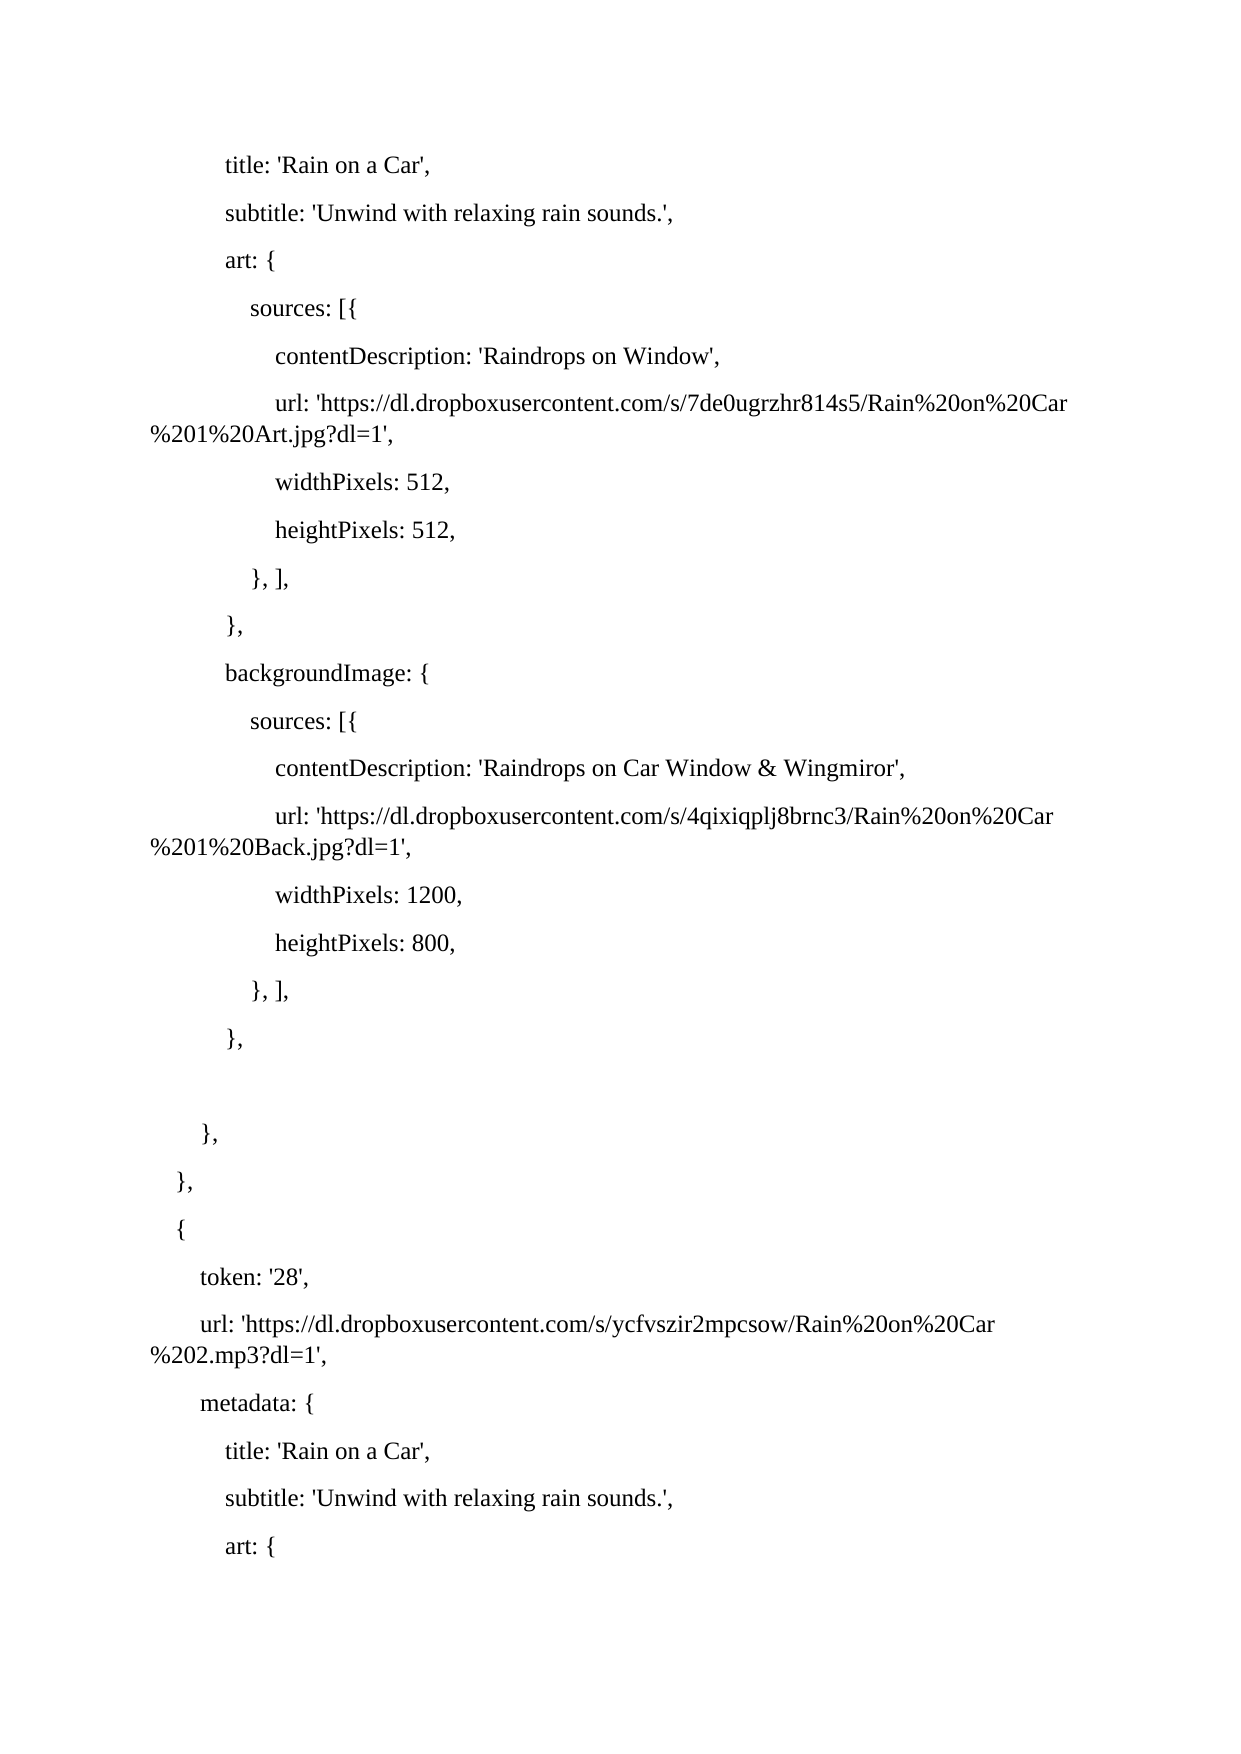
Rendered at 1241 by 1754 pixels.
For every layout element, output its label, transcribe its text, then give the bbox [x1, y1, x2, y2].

text heightPixels: 800, [150, 928, 1090, 956]
text heightPixels: 512, [150, 515, 1090, 544]
text }, [150, 1023, 1090, 1052]
text contentDescription: 'Raindrops on Window', [150, 341, 1090, 369]
text subtitle: 'Unwind with relaxing rain sounds.', [150, 198, 1090, 226]
text widthPixels: 512, [150, 467, 1090, 496]
text subtitle: 'Unwind with relaxing rain sounds.', [150, 1483, 1090, 1512]
text }, [150, 1118, 1090, 1147]
text url: 'https://dl.dropboxusercontent.com/s/7de0ugrzhr814s5/Rain%20on%20Car%201%20Art.jpg?dl=1', [150, 388, 1090, 448]
text contentDescription: 'Raindrops on Car Window & Wingmiror', [150, 753, 1090, 782]
text title: 'Rain on a Car', [150, 150, 1090, 179]
text url: 'https://dl.dropboxusercontent.com/s/ycfvszir2mpcsow/Rain%20on%20Car%202.mp3?dl=1', [150, 1309, 1090, 1369]
text }, [150, 610, 1090, 639]
text }, [150, 1166, 1090, 1195]
text backgroundImage: { [150, 658, 1090, 687]
text token: '28', [150, 1262, 1090, 1290]
text title: 'Rain on a Car', [150, 1436, 1090, 1464]
text art: { [150, 1531, 1090, 1560]
text metadata: { [150, 1388, 1090, 1417]
text sources: [{ [150, 293, 1090, 322]
text { [150, 1214, 1090, 1243]
text }, ], [150, 975, 1090, 1004]
text url: 'https://dl.dropboxusercontent.com/s/4qixiqplj8brnc3/Rain%20on%20Car%201%20Back.jpg?dl=1', [150, 801, 1090, 861]
text sources: [{ [150, 706, 1090, 734]
text widthPixels: 1200, [150, 880, 1090, 909]
text }, ], [150, 563, 1090, 591]
text art: { [150, 245, 1090, 274]
